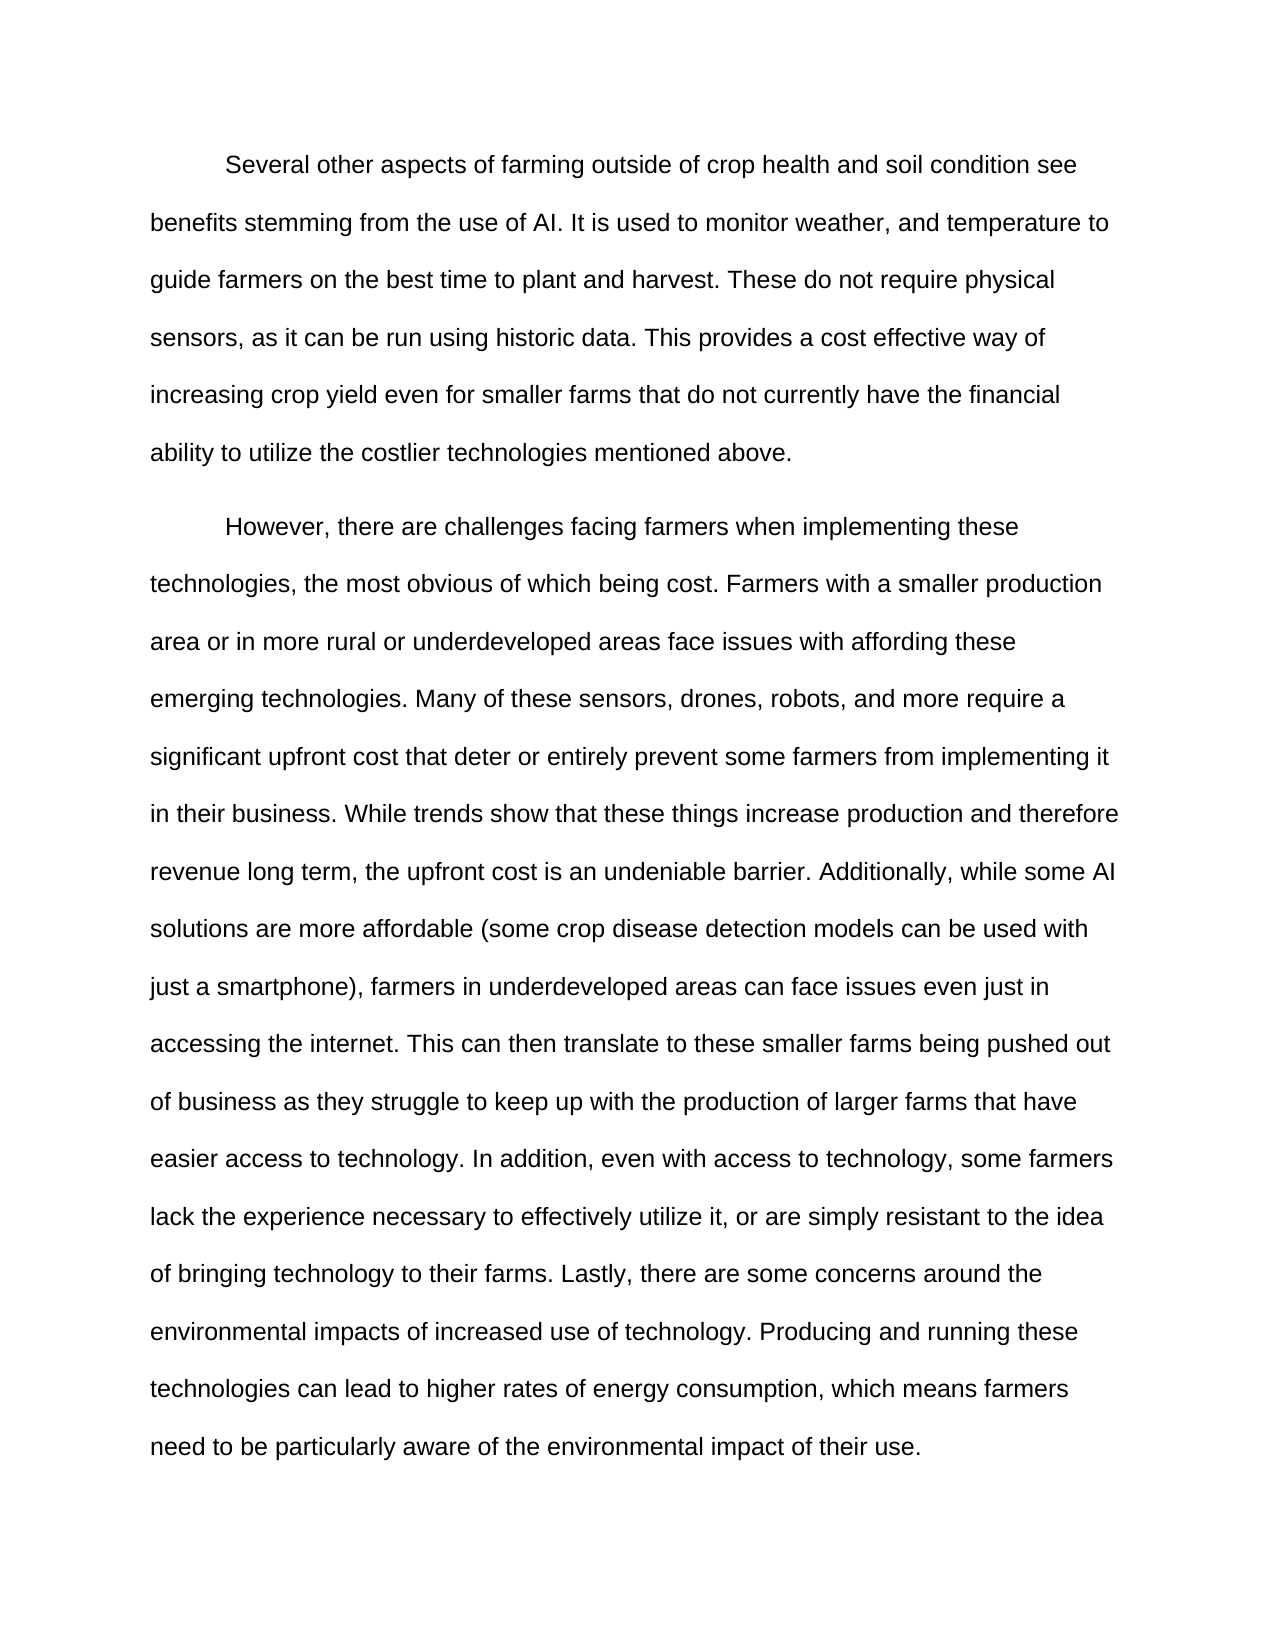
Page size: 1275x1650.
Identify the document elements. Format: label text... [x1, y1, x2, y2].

text Several other aspects of farming outside of crop health and soil condition see benefits stemming from the use of AI. It is used to monitor weather, and temperature to guide farmers on the best time to plant and harvest. These do not require physical sensors, as it can be run using historic data. This provides a cost effective way of increasing crop yield even for smaller farms that do not currently have the financial ability to utilize the costlier technologies mentioned above. [150, 150, 1125, 466]
text However, there are challenges facing farmers when implementing these technologies, the most obvious of which being cost. Farmers with a smaller production area or in more rural or underdeveloped areas face issues with affording these emerging technologies. Many of these sensors, drones, robots, and more require a significant upfront cost that deter or entirely prevent some farmers from implementing it in their business. While trends show that these things increase production and therefore revenue long term, the upfront cost is an undeniable barrier. Additionally, while some AI solutions are more affordable (some crop disease detection models can be used with just a smartphone), farmers in underdeveloped areas can face issues even just in accessing the internet. This can then translate to these smaller farms being pushed out of business as they struggle to keep up with the production of larger farms that have easier access to technology. In addition, even with access to technology, some farmers lack the experience necessary to effectively utilize it, or are simply resistant to the idea of bringing technology to their farms. Lastly, there are some concerns around the environmental impacts of increased use of technology. Producing and running these technologies can lead to higher rates of energy consumption, which means farmers need to be particularly aware of the environmental impact of their use. [150, 512, 1125, 1460]
